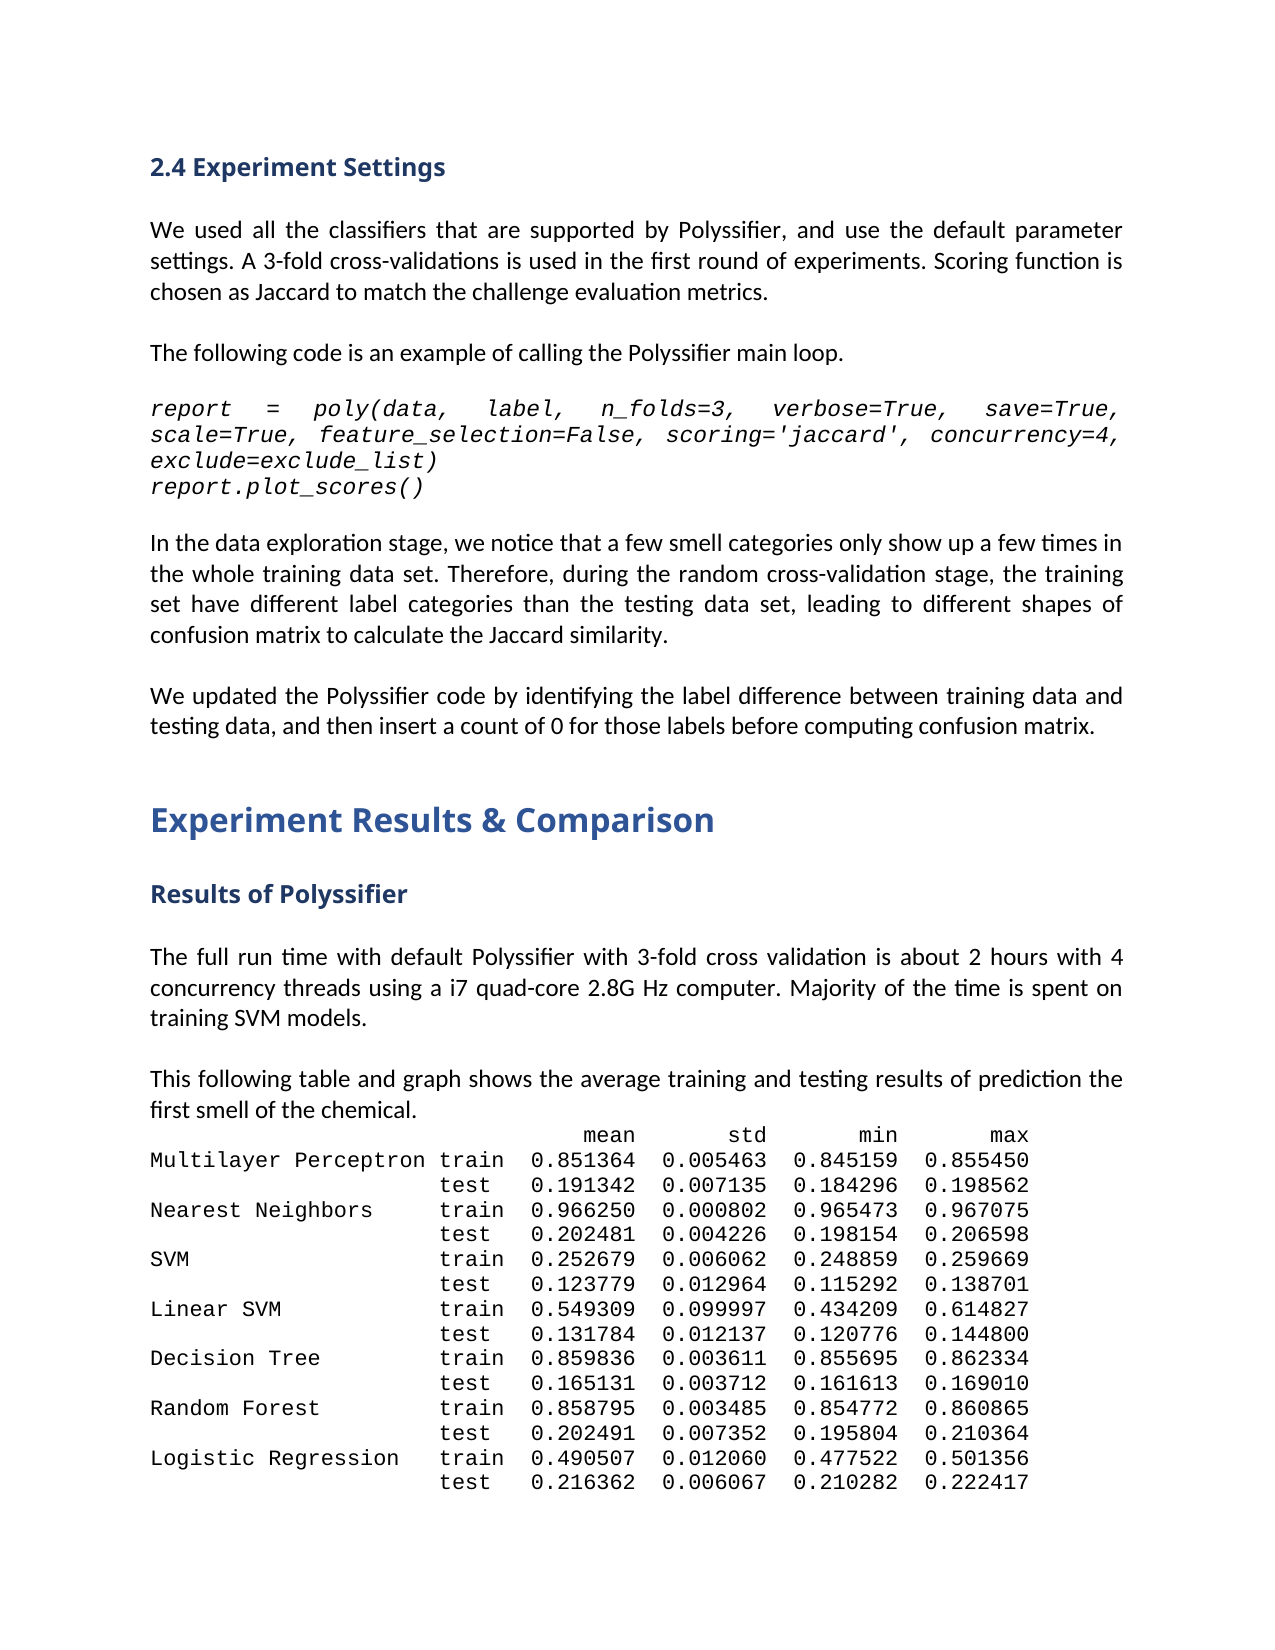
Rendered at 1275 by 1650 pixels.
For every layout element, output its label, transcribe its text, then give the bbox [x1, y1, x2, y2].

text mean std min max [150, 1124, 1125, 1149]
text test 0.202491 0.007352 0.195804 0.210364 [150, 1422, 1125, 1447]
text Random Forest train 0.858795 0.003485 0.854772 0.860865 [150, 1397, 1125, 1422]
text test 0.165131 0.003712 0.161613 0.169010 [150, 1372, 1125, 1397]
text SVM train 0.252679 0.006062 0.248859 0.259669 [150, 1248, 1125, 1273]
subtitle 2.4 Experiment Settings [150, 150, 1125, 184]
text In the data exploration stage, we notice that a few smell categories only show up a few times in the whole training data set. Therefore, during the random cross-validation stage, the training set have different label categories than the testing data set, leading to different shapes of confusion matrix to calculate the Jaccard similarity. [150, 527, 1125, 649]
text test 0.202481 0.004226 0.198154 0.206598 [150, 1223, 1125, 1248]
text The following code is an example of calling the Polyssifier main loop. [150, 337, 1125, 367]
text test 0.131784 0.012137 0.120776 0.144800 [150, 1323, 1125, 1347]
text report.plot_scores() [150, 476, 1125, 501]
text test 0.123779 0.012964 0.115292 0.138701 [150, 1273, 1125, 1298]
text This following table and graph shows the average training and testing results of prediction the first smell of the chemical. [150, 1063, 1125, 1124]
text report = poly(data, label, n_folds=3, verbose=True, save=True, scale=True, feature_selection=False, scoring='jaccard', concurrency=4, exclude=exclude_list) [150, 398, 1125, 476]
text The full run time with default Polyssifier with 3-fold cross validation is about 2 hours with 4 concurrency threads using a i7 quad-core 2.8G Hz computer. Majority of the time is spent on training SVM models. [150, 941, 1125, 1033]
text We used all the classifiers that are supported by Polyssifier, and use the default parameter settings. A 3-fold cross-validations is used in the first round of experiments. Scoring function is chosen as Jaccard to match the challenge evaluation metrics. [150, 214, 1125, 306]
text test 0.216362 0.006067 0.210282 0.222417 [150, 1471, 1125, 1496]
subtitle Results of Polyssifier [150, 877, 1125, 911]
text Decision Tree train 0.859836 0.003611 0.855695 0.862334 [150, 1347, 1125, 1372]
text test 0.191342 0.007135 0.184296 0.198562 [150, 1174, 1125, 1199]
text Nearest Neighbors train 0.966250 0.000802 0.965473 0.967075 [150, 1199, 1125, 1223]
text Linear SVM train 0.549309 0.099997 0.434209 0.614827 [150, 1298, 1125, 1323]
text Multilayer Perceptron train 0.851364 0.005463 0.845159 0.855450 [150, 1149, 1125, 1174]
text We updated the Polyssifier code by identifying the label difference between training data and testing data, and then insert a count of 0 for those labels before computing confusion matrix. [150, 680, 1125, 741]
text Logistic Regression train 0.490507 0.012060 0.477522 0.501356 [150, 1447, 1125, 1471]
subtitle Experiment Results & Comparison [150, 797, 1125, 842]
